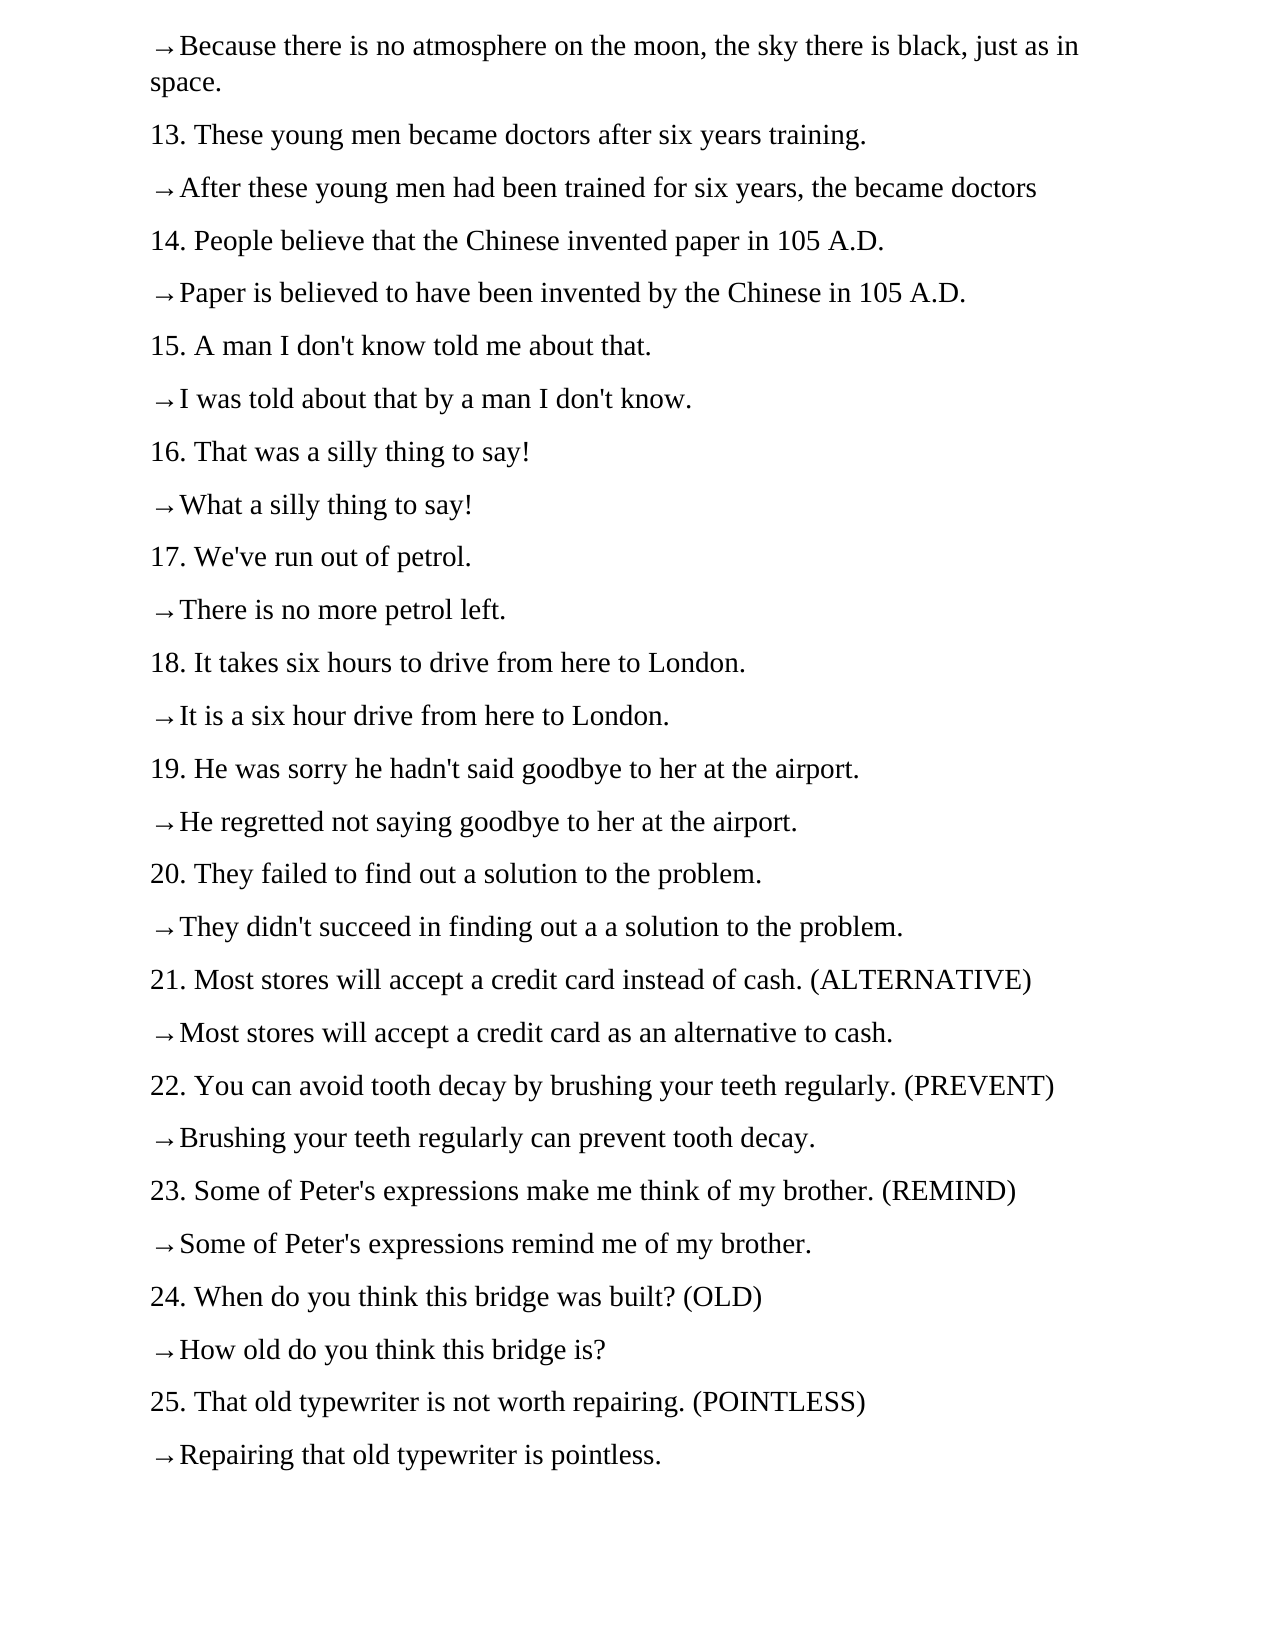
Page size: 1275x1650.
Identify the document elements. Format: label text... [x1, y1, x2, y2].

text →I was told about that by a man I don't know. [150, 381, 1125, 415]
text 14. People believe that the Chinese invented paper in 105 A.D. [150, 223, 1125, 256]
text 13. These young men became doctors after six years training. [150, 117, 1125, 151]
text →There is no more petrol left. [150, 592, 1125, 626]
text →Because there is no atmosphere on the moon, the sky there is black, just as in space. [150, 28, 1125, 98]
text 25. That old typewriter is not worth repairing. (POINTLESS) [150, 1384, 1125, 1418]
text →Most stores will accept a credit card as an alternative to cash. [150, 1015, 1125, 1048]
text 19. He was sorry he hadn't said goodbye to her at the airport. [150, 751, 1125, 784]
text →It is a six hour drive from here to London. [150, 698, 1125, 732]
text 15. A man I don't know told me about that. [150, 328, 1125, 362]
text →What a silly thing to say! [150, 487, 1125, 520]
text →After these young men had been trained for six years, the became doctors [150, 170, 1125, 203]
text 21. Most stores will accept a credit card instead of cash. (ALTERNATIVE) [150, 962, 1125, 996]
text →Paper is believed to have been invented by the Chinese in 105 A.D. [150, 276, 1125, 309]
text →Repairing that old typewriter is pointless. [150, 1437, 1125, 1471]
text 16. That was a silly thing to say! [150, 434, 1125, 467]
text 23. Some of Peter's expressions make me think of my brother. (REMIND) [150, 1173, 1125, 1207]
text →They didn't succeed in finding out a a solution to the problem. [150, 909, 1125, 943]
text →Brushing your teeth regularly can prevent tooth decay. [150, 1121, 1125, 1154]
text 17. We've run out of petrol. [150, 539, 1125, 573]
text 22. You can avoid tooth decay by brushing your teeth regularly. (PREVENT) [150, 1068, 1125, 1101]
text →He regretted not saying goodbye to her at the airport. [150, 804, 1125, 837]
text 20. They failed to find out a solution to the problem. [150, 856, 1125, 890]
text 18. It takes six hours to drive from here to London. [150, 645, 1125, 679]
text →Some of Peter's expressions remind me of my brother. [150, 1226, 1125, 1260]
text 24. When do you think this bridge was built? (OLD) [150, 1279, 1125, 1312]
text →How old do you think this bridge is? [150, 1332, 1125, 1365]
